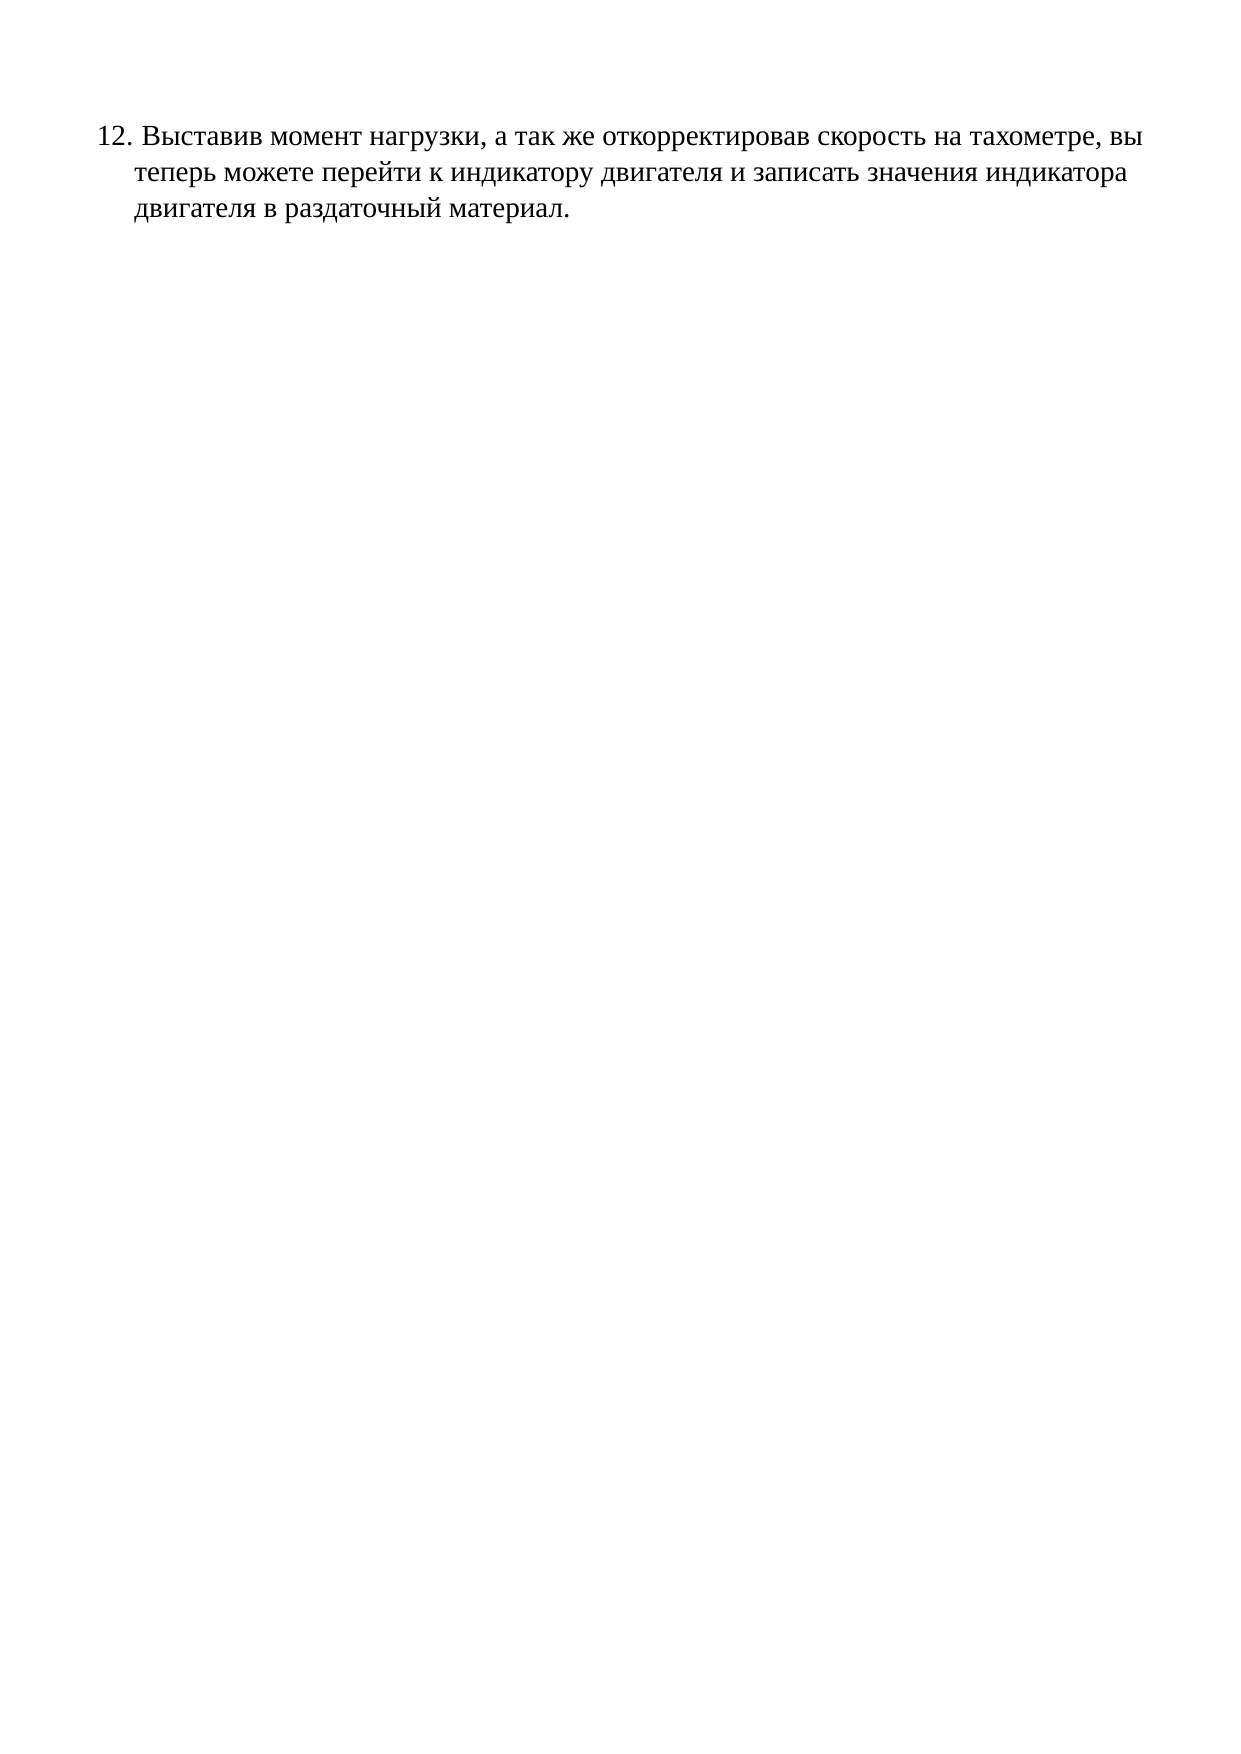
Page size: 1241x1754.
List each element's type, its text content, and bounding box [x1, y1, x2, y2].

text Выставив момент нагрузки, а так же откорректировав скорость на тахометре, вы теперь можете перейти к индикатору двигателя и записать значения индикатора двигателя в раздаточный материал. [97, 118, 1152, 224]
